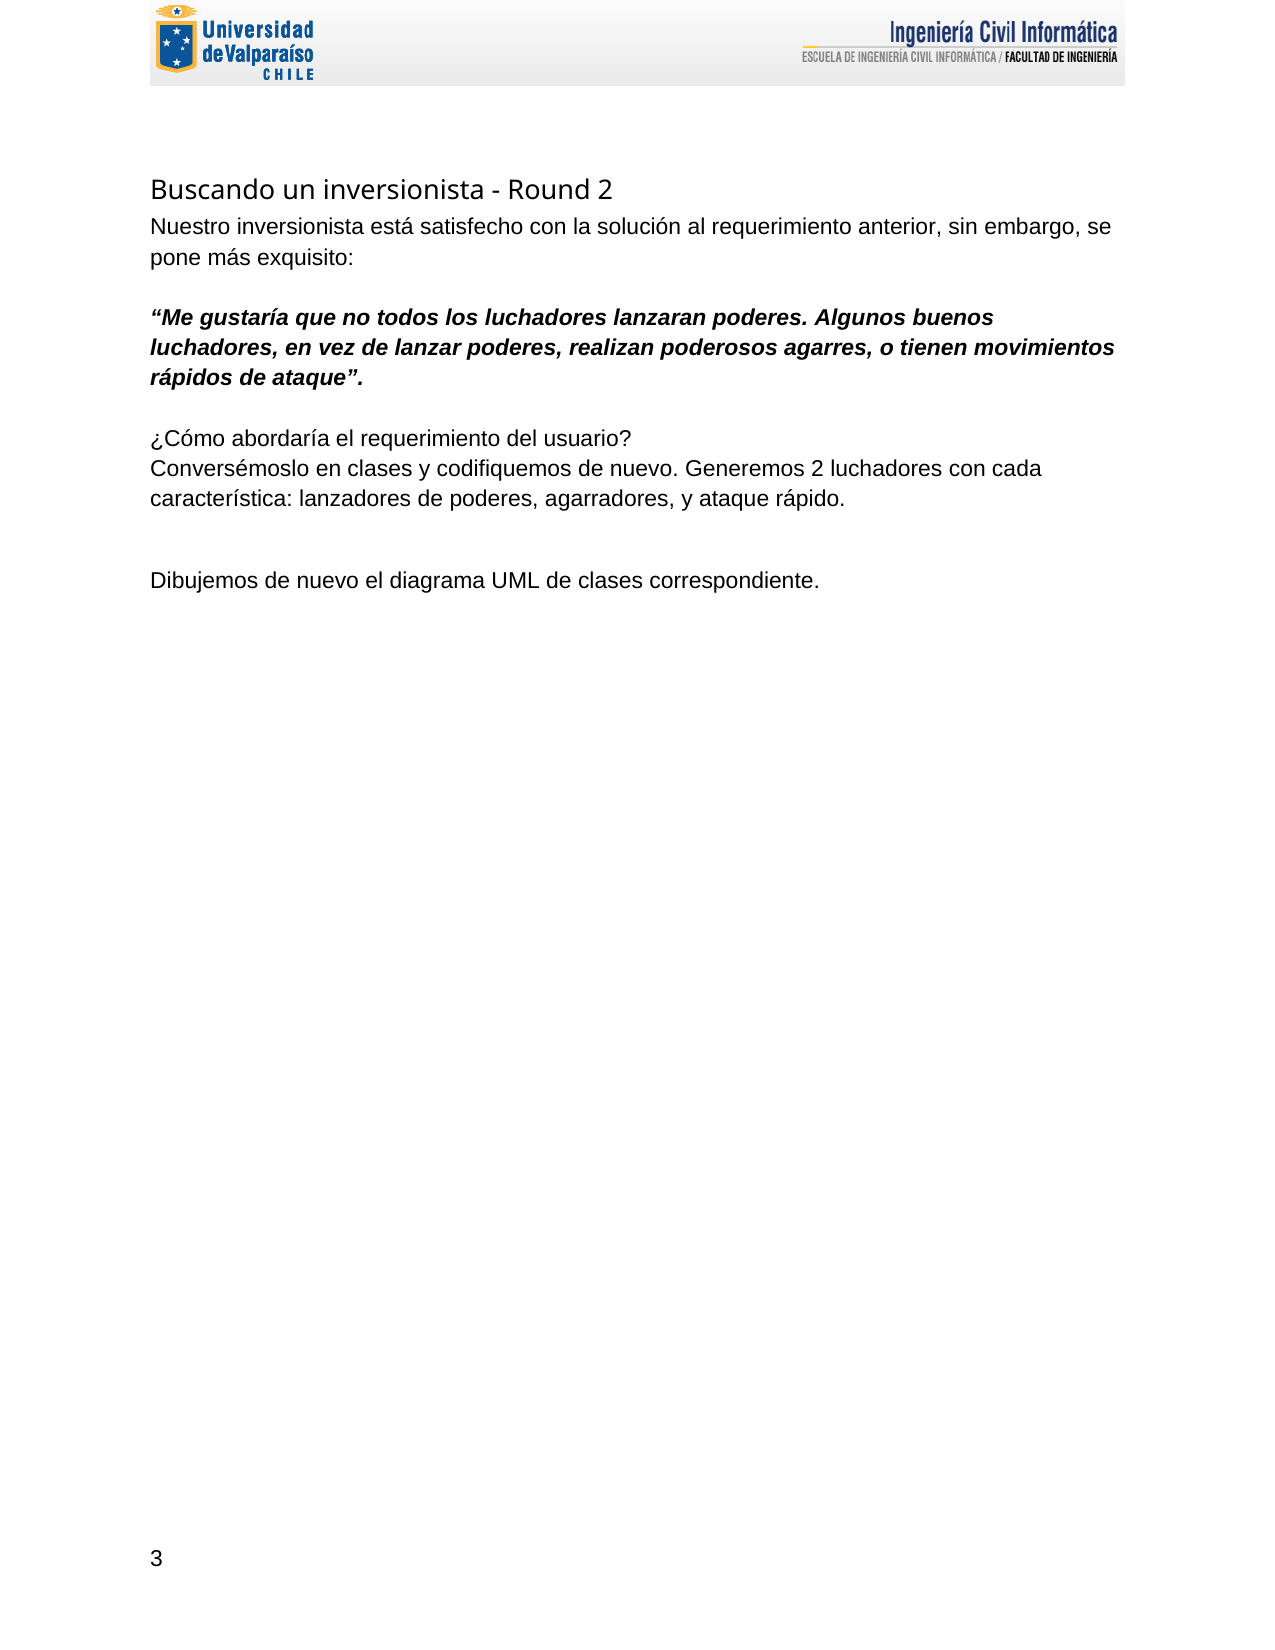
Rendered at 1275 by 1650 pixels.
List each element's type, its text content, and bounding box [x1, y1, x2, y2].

text “Me gustaría que no todos los luchadores lanzaran poderes. Algunos buenos luchadores, en vez de lanzar poderes, realizan poderosos agarres, o tienen movimientos rápidos de ataque”. [150, 304, 1125, 391]
text Dibujemos de nuevo el diagrama UML de clases correspondiente. [150, 567, 1125, 594]
text Conversémoslo en clases y codifiquemos de nuevo. Generemos 2 luchadores con cada característica: lanzadores de poderes, agarradores, y ataque rápido. [150, 455, 1125, 511]
picture [150, 0, 1125, 86]
text ¿Cómo abordaría el requerimiento del usuario? [150, 425, 1125, 451]
subtitle Buscando un inversionista - Round 2 [150, 171, 1125, 208]
text Nuestro inversionista está satisfecho con la solución al requerimiento anterior, sin embargo, se pone más exquisito: [150, 213, 1125, 270]
